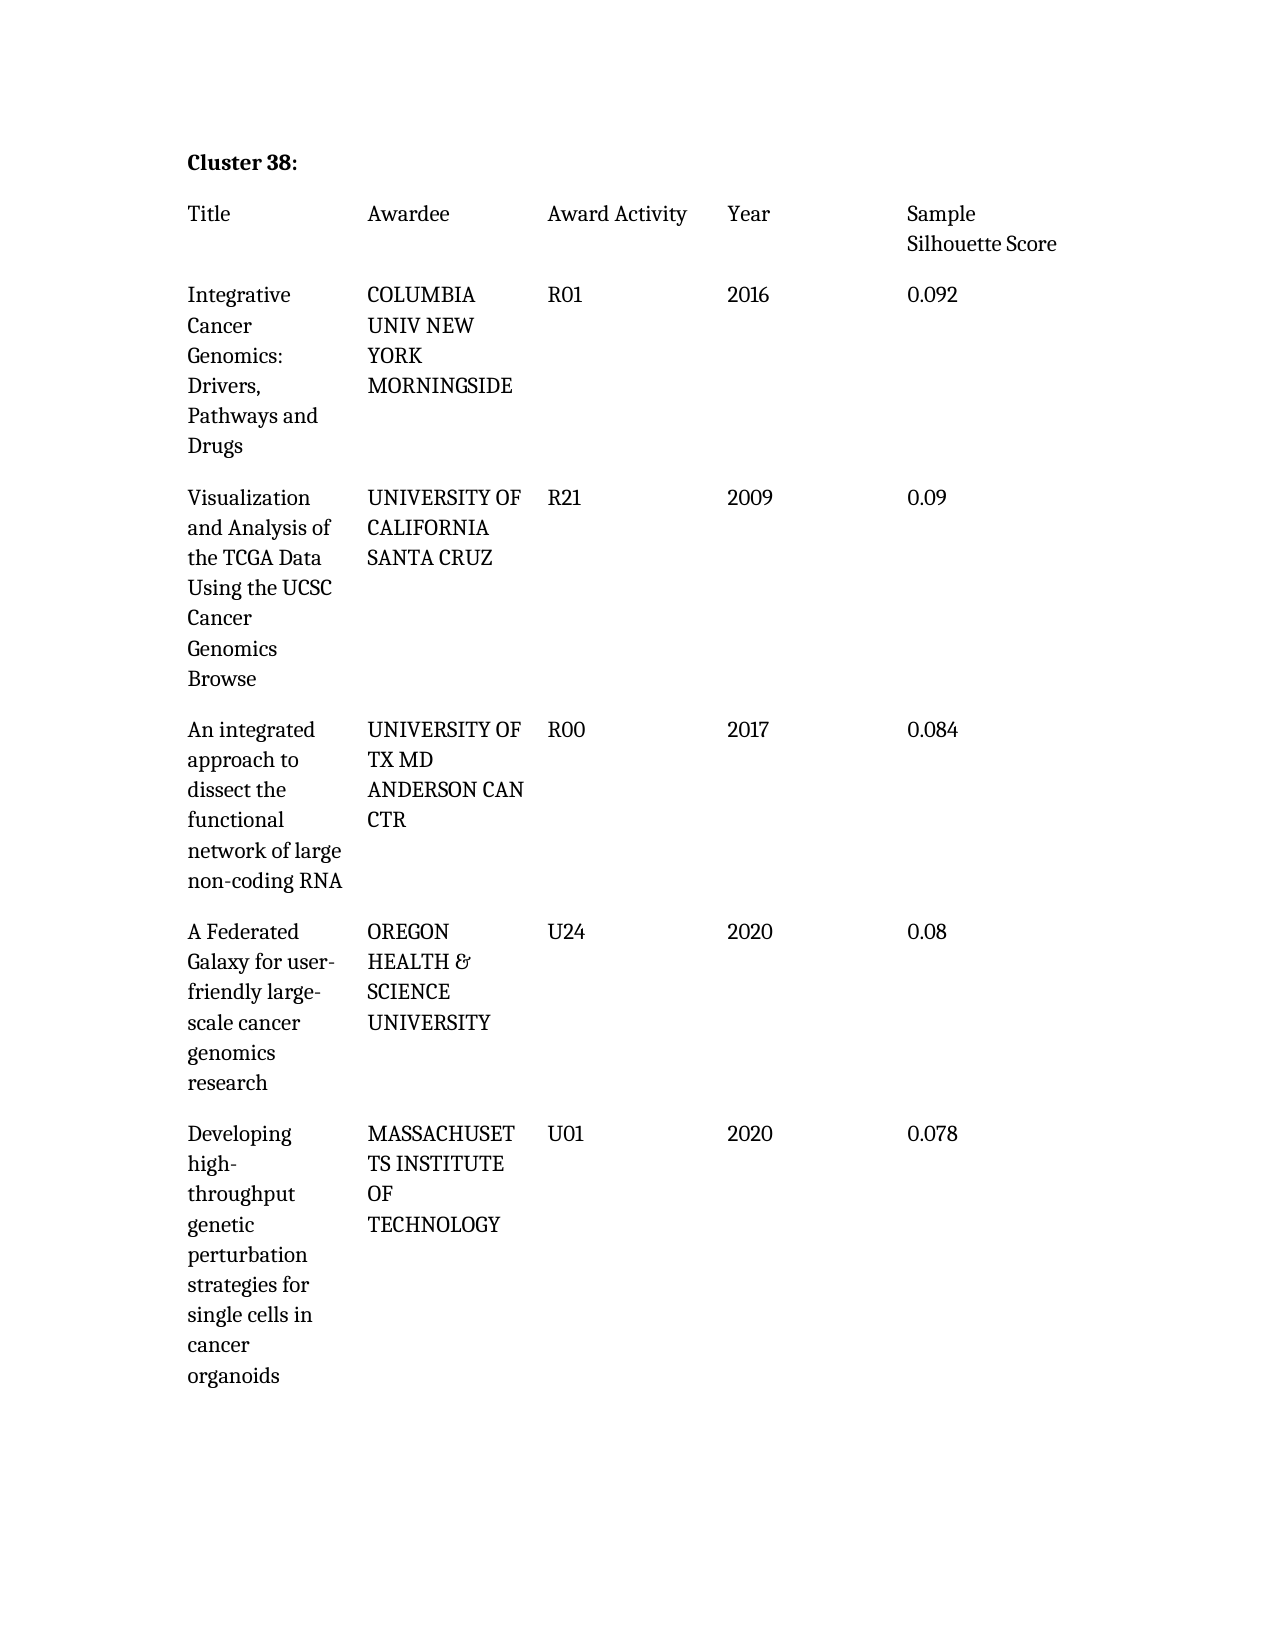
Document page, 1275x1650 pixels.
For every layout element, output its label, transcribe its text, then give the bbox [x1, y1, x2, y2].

table_cell A Federated Galaxy for user-friendly large-scale cancer genomics research [176, 919, 356, 1121]
table_cell R00 [536, 717, 716, 919]
table_cell U24 [536, 919, 716, 1121]
table_cell R21 [536, 484, 716, 717]
table_cell 0.078 [896, 1121, 1076, 1413]
table_cell An integrated approach to dissect the functional network of large non-coding RNA [176, 717, 356, 919]
table_cell R01 [536, 282, 716, 484]
table_cell U01 [536, 1121, 716, 1413]
table_cell 2020 [716, 1121, 896, 1413]
table_header Sample Silhouette Score [896, 201, 1076, 282]
table_cell 2016 [716, 282, 896, 484]
table_cell 0.084 [896, 717, 1076, 919]
table_cell 0.092 [896, 282, 1076, 484]
table_cell Integrative Cancer Genomics: Drivers, Pathways and Drugs [176, 282, 356, 484]
table_cell Visualization and Analysis of the TCGA Data Using the UCSC Cancer Genomics Browse [176, 484, 356, 717]
table_header Year [716, 201, 896, 282]
table_cell Developing high-throughput genetic perturbation strategies for single cells in cancer organoids [176, 1121, 356, 1413]
table_cell 0.09 [896, 484, 1076, 717]
table_cell MASSACHUSETTS INSTITUTE OF TECHNOLOGY [356, 1121, 536, 1413]
table_cell UNIVERSITY OF CALIFORNIA SANTA CRUZ [356, 484, 536, 717]
table_cell 2017 [716, 717, 896, 919]
table_header Title [176, 201, 356, 282]
table_cell UNIVERSITY OF TX MD ANDERSON CAN CTR [356, 717, 536, 919]
table_header Award Activity [536, 201, 716, 282]
table_cell COLUMBIA UNIV NEW YORK MORNINGSIDE [356, 282, 536, 484]
table_header Awardee [356, 201, 536, 282]
table_cell 2020 [716, 919, 896, 1121]
table_cell 0.08 [896, 919, 1076, 1121]
text Cluster 38: [187, 150, 1087, 176]
table_cell OREGON HEALTH & SCIENCE UNIVERSITY [356, 919, 536, 1121]
table_cell 2009 [716, 484, 896, 717]
